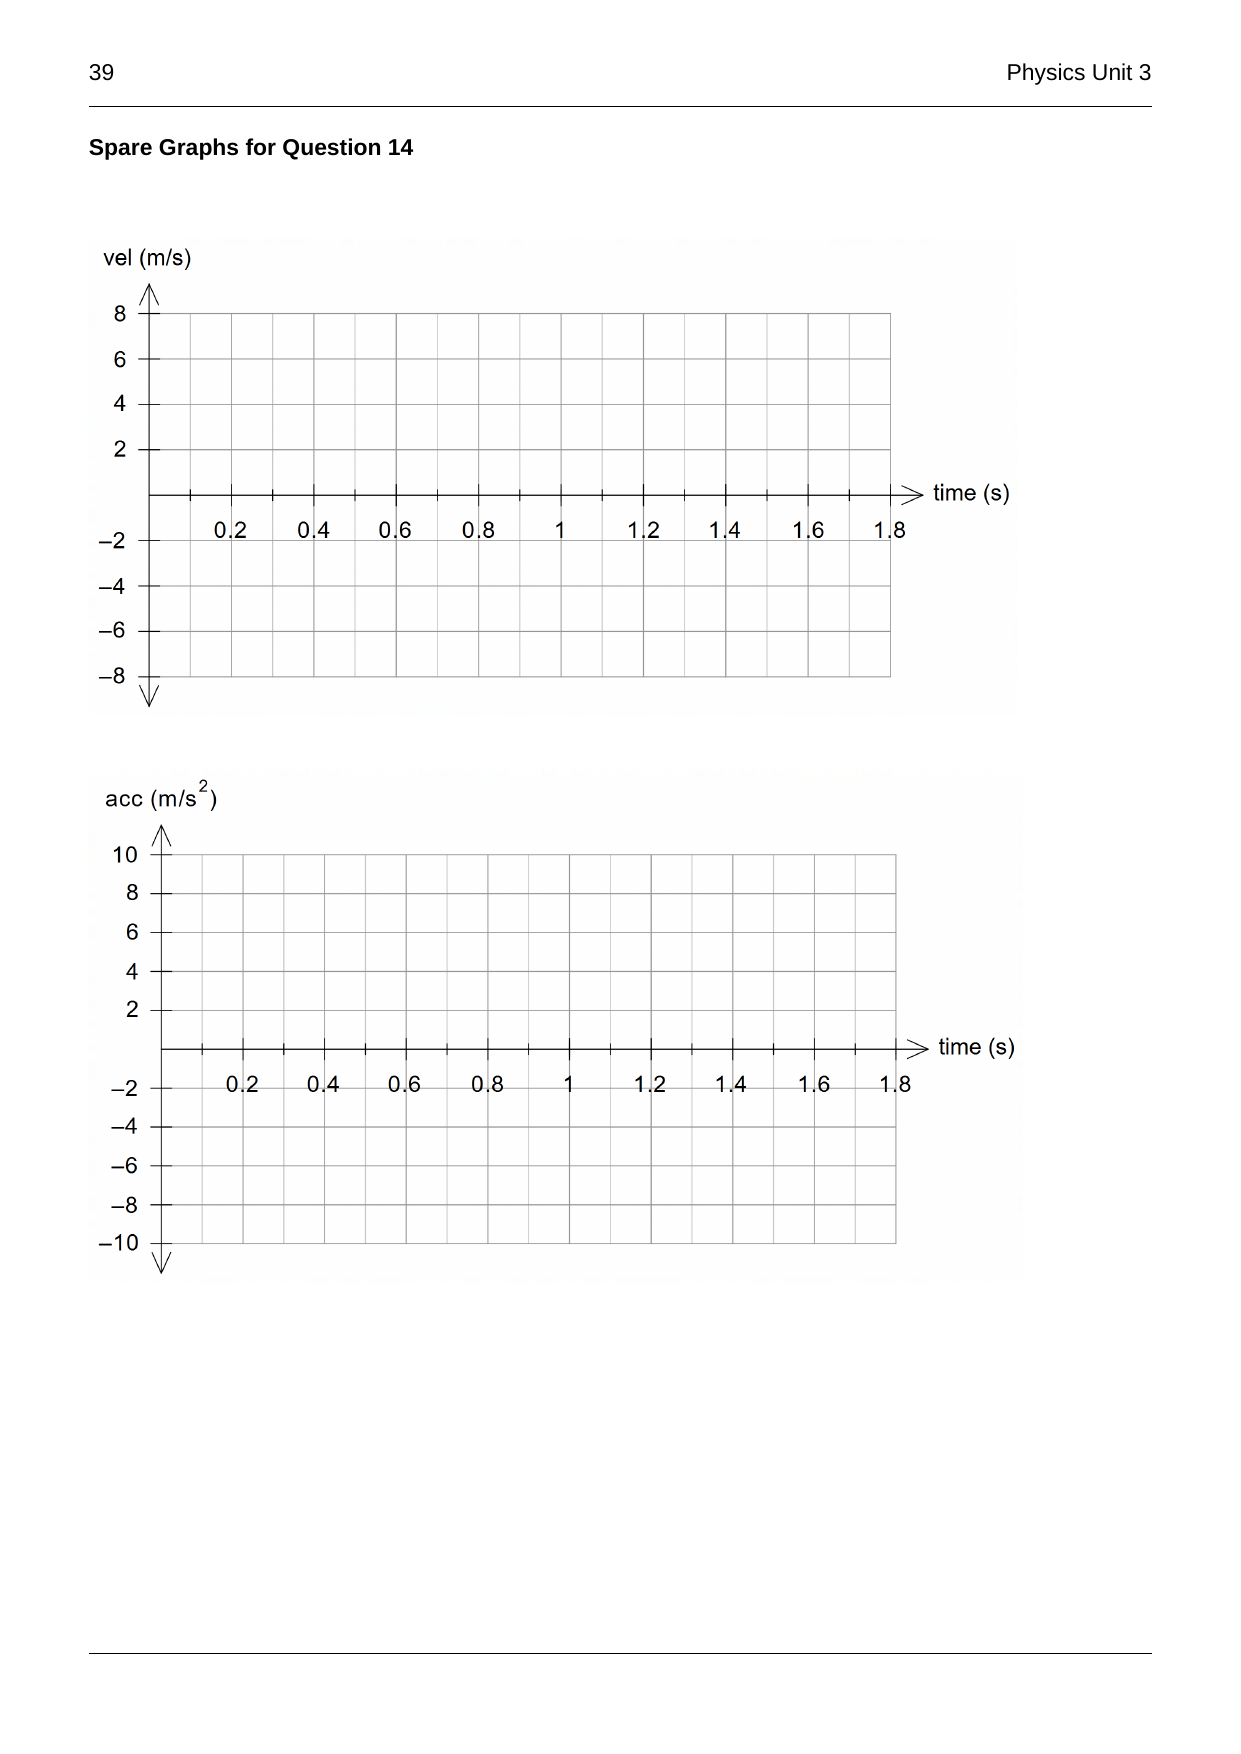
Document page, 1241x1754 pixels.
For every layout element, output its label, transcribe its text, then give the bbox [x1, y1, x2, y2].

text Spare Graphs for Question 14 [89, 133, 1152, 160]
picture [88, 769, 1023, 1284]
picture [88, 238, 1019, 717]
